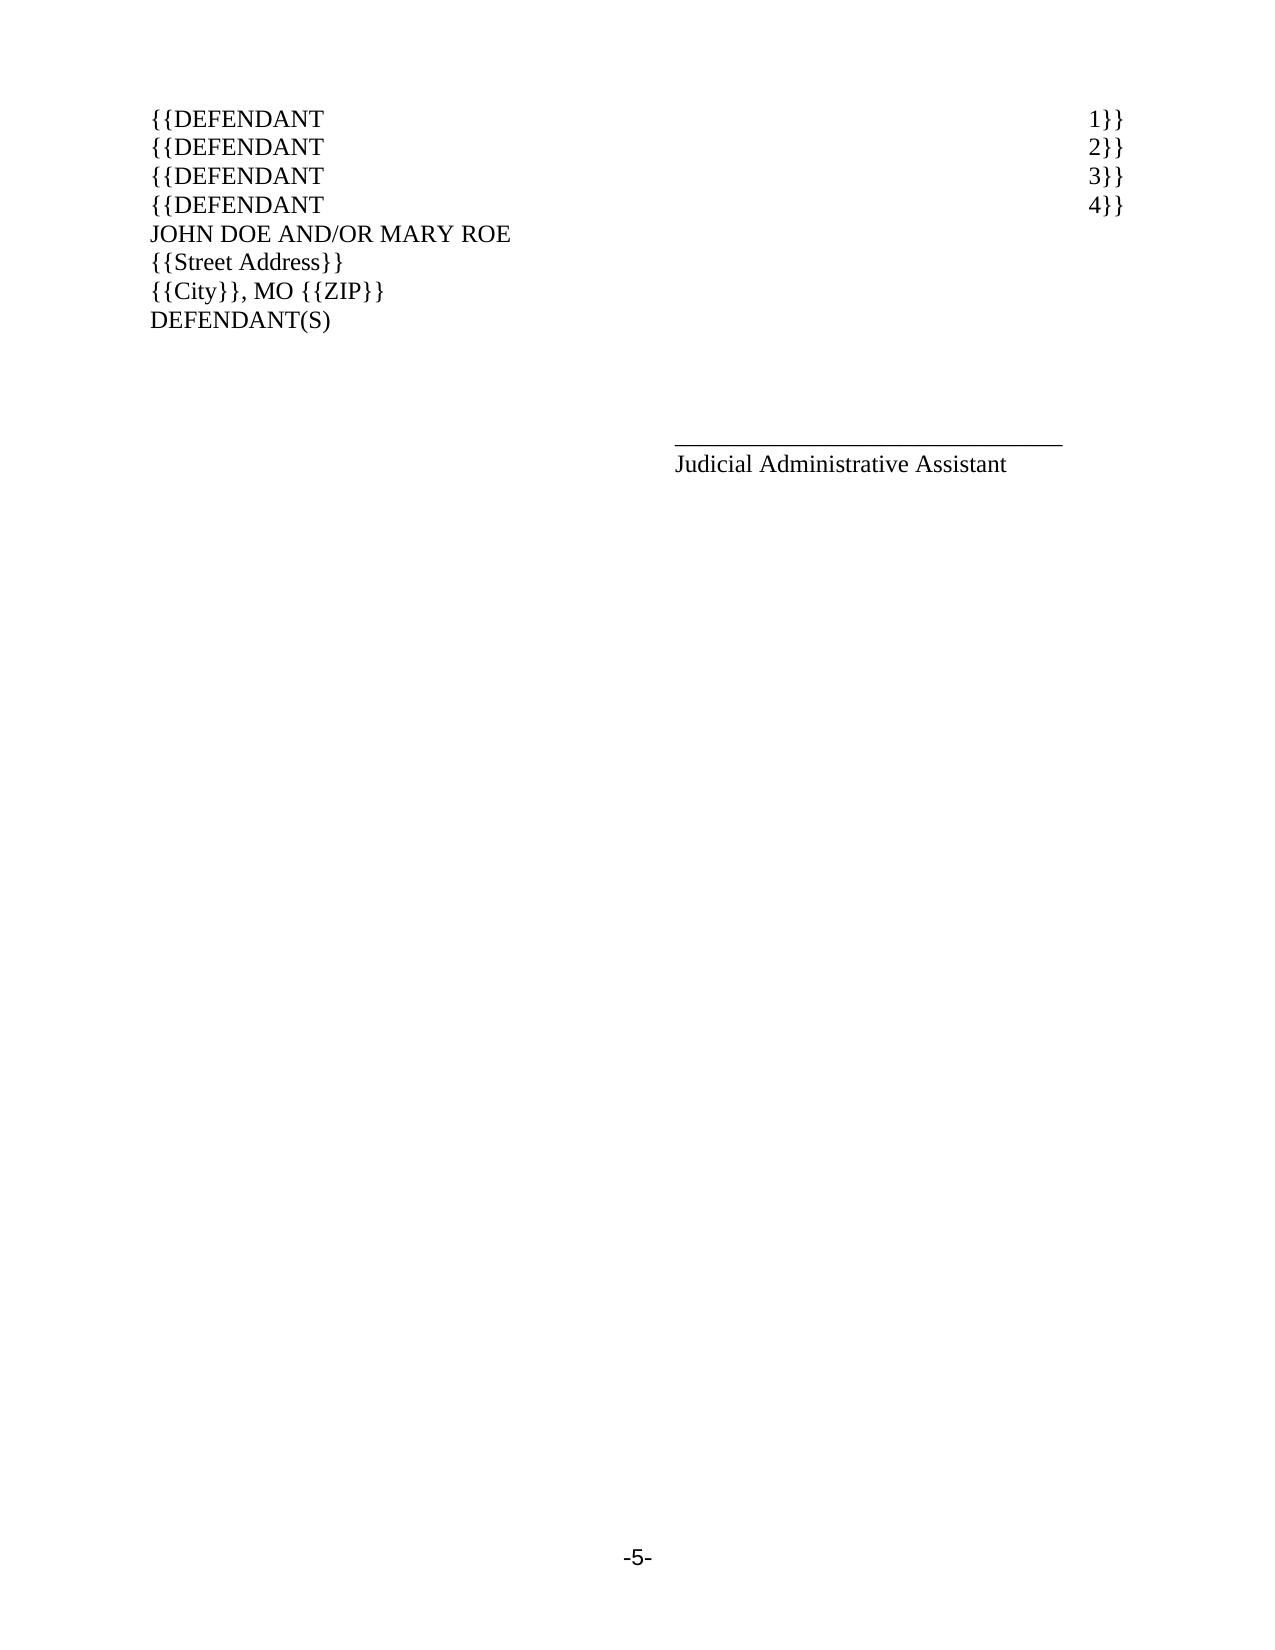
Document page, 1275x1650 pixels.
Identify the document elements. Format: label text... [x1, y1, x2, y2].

text {{Street Address}} [150, 247, 1125, 276]
text _______________________________ [675, 420, 1125, 449]
text {{City}}, MO {{ZIP}} [150, 276, 1125, 305]
text DEFENDANT(S) [150, 305, 1125, 334]
text Judicial Administrative Assistant [675, 449, 1125, 477]
text {{DEFENDANT 1}} {{DEFENDANT 2}} {{DEFENDANT 3}} {{DEFENDANT 4}} JOHN DOE AND/OR MARY ROE [150, 104, 1125, 247]
